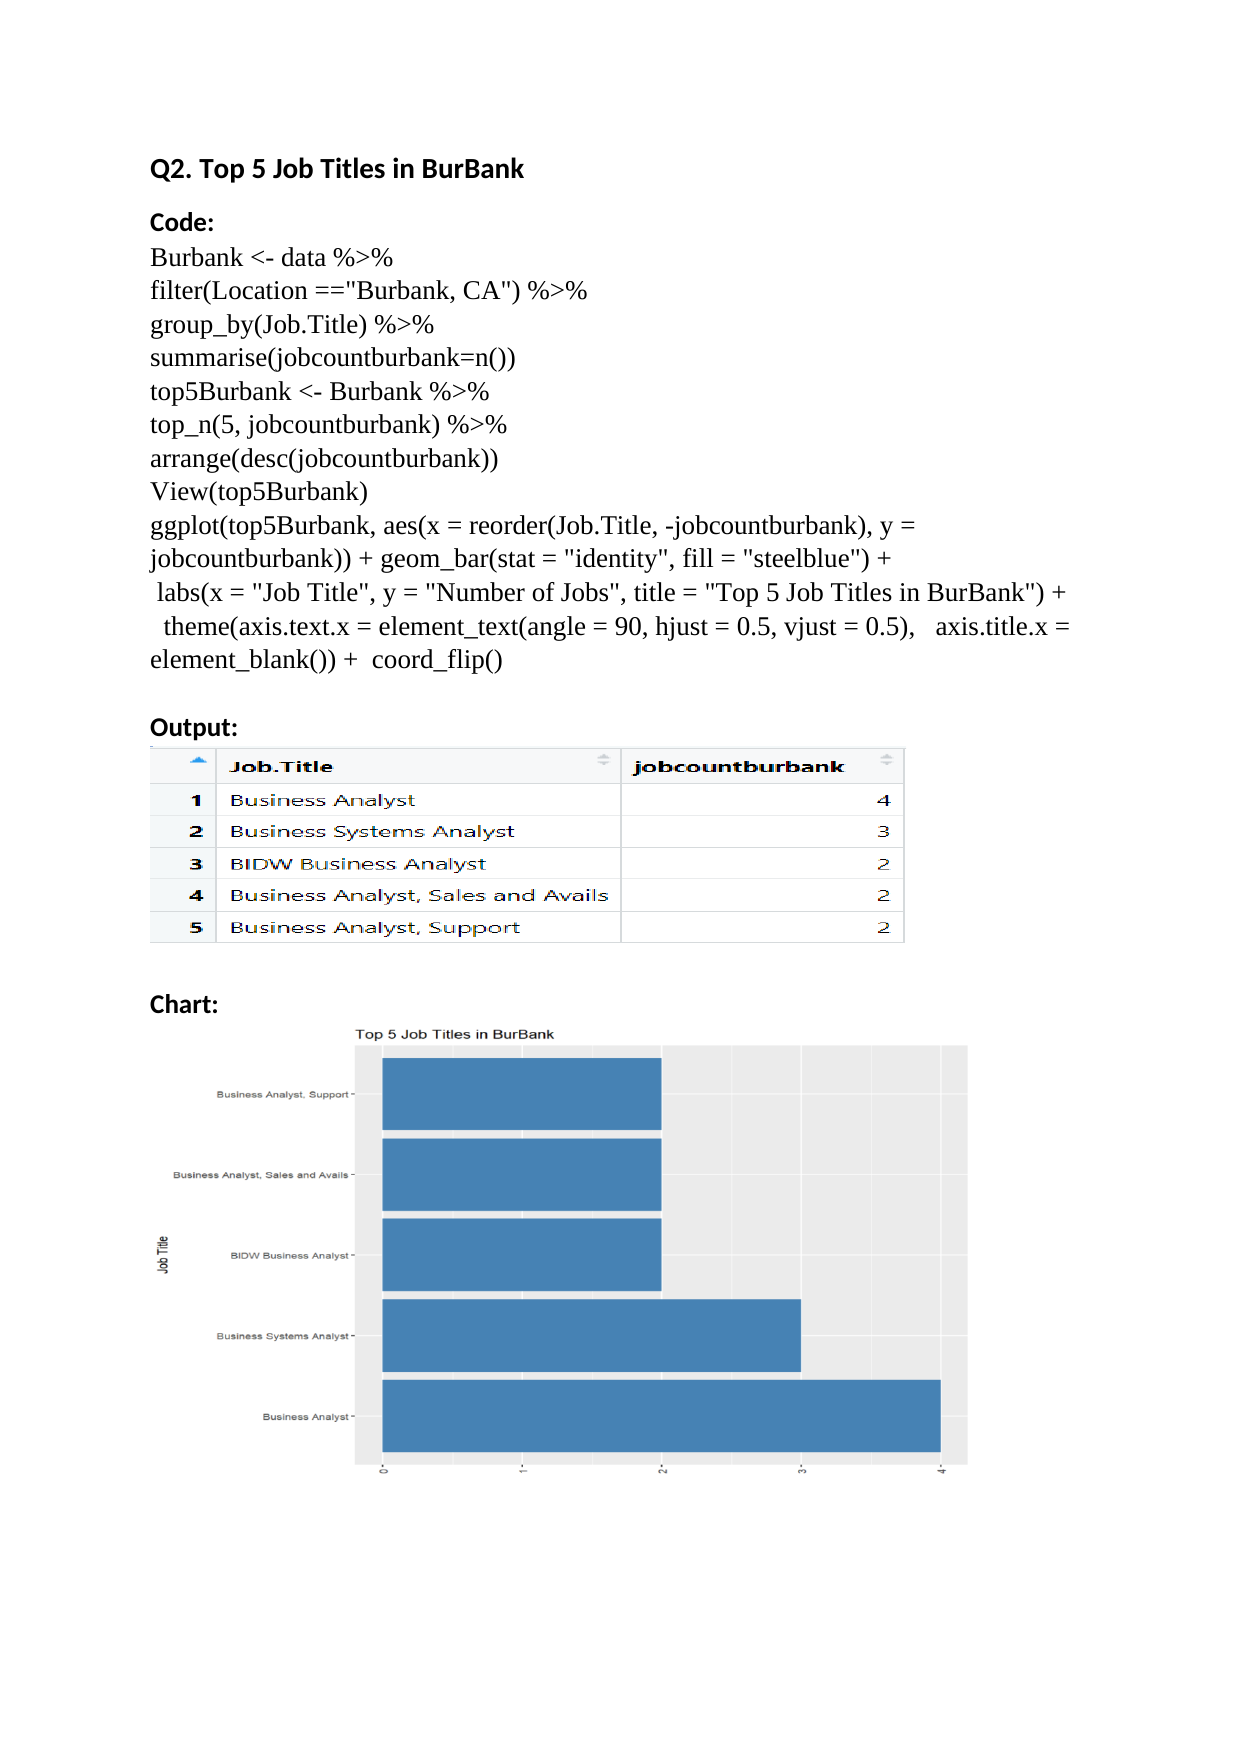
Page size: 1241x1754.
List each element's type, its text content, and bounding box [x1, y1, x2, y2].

picture [150, 1022, 968, 1476]
text labs(x = "Job Title", y = "Number of Jobs", title = "Top 5 Job Titles in BurBank") + [150, 576, 1090, 607]
text arrange(desc(jobcountburbank)) [150, 442, 1090, 473]
text Q2. Top 5 Job Titles in BurBank [150, 150, 1090, 186]
text Chart: [150, 987, 1090, 1020]
text Code: [150, 205, 1090, 238]
text summarise(jobcountburbank=n()) [150, 341, 1090, 372]
picture [150, 746, 907, 949]
text group_by(Job.Title) %>% [150, 308, 1090, 339]
text top_n(5, jobcountburbank) %>% [150, 408, 1090, 439]
text filter(Location =="Burbank, CA") %>% [150, 274, 1090, 305]
text theme(axis.text.x = element_text(angle = 90, hjust = 0.5, vjust = 0.5), axis.title.x = element_blank()) + coord_flip() [150, 610, 1090, 674]
text Output: [150, 710, 1090, 743]
text Burbank <- data %>% [150, 241, 1090, 272]
text View(top5Burbank) [150, 476, 1090, 507]
text ggplot(top5Burbank, aes(x = reorder(Job.Title, -jobcountburbank), y = jobcountburbank)) + geom_bar(stat = "identity", fill = "steelblue") + [150, 509, 1090, 574]
text top5Burbank <- Burbank %>% [150, 375, 1090, 406]
